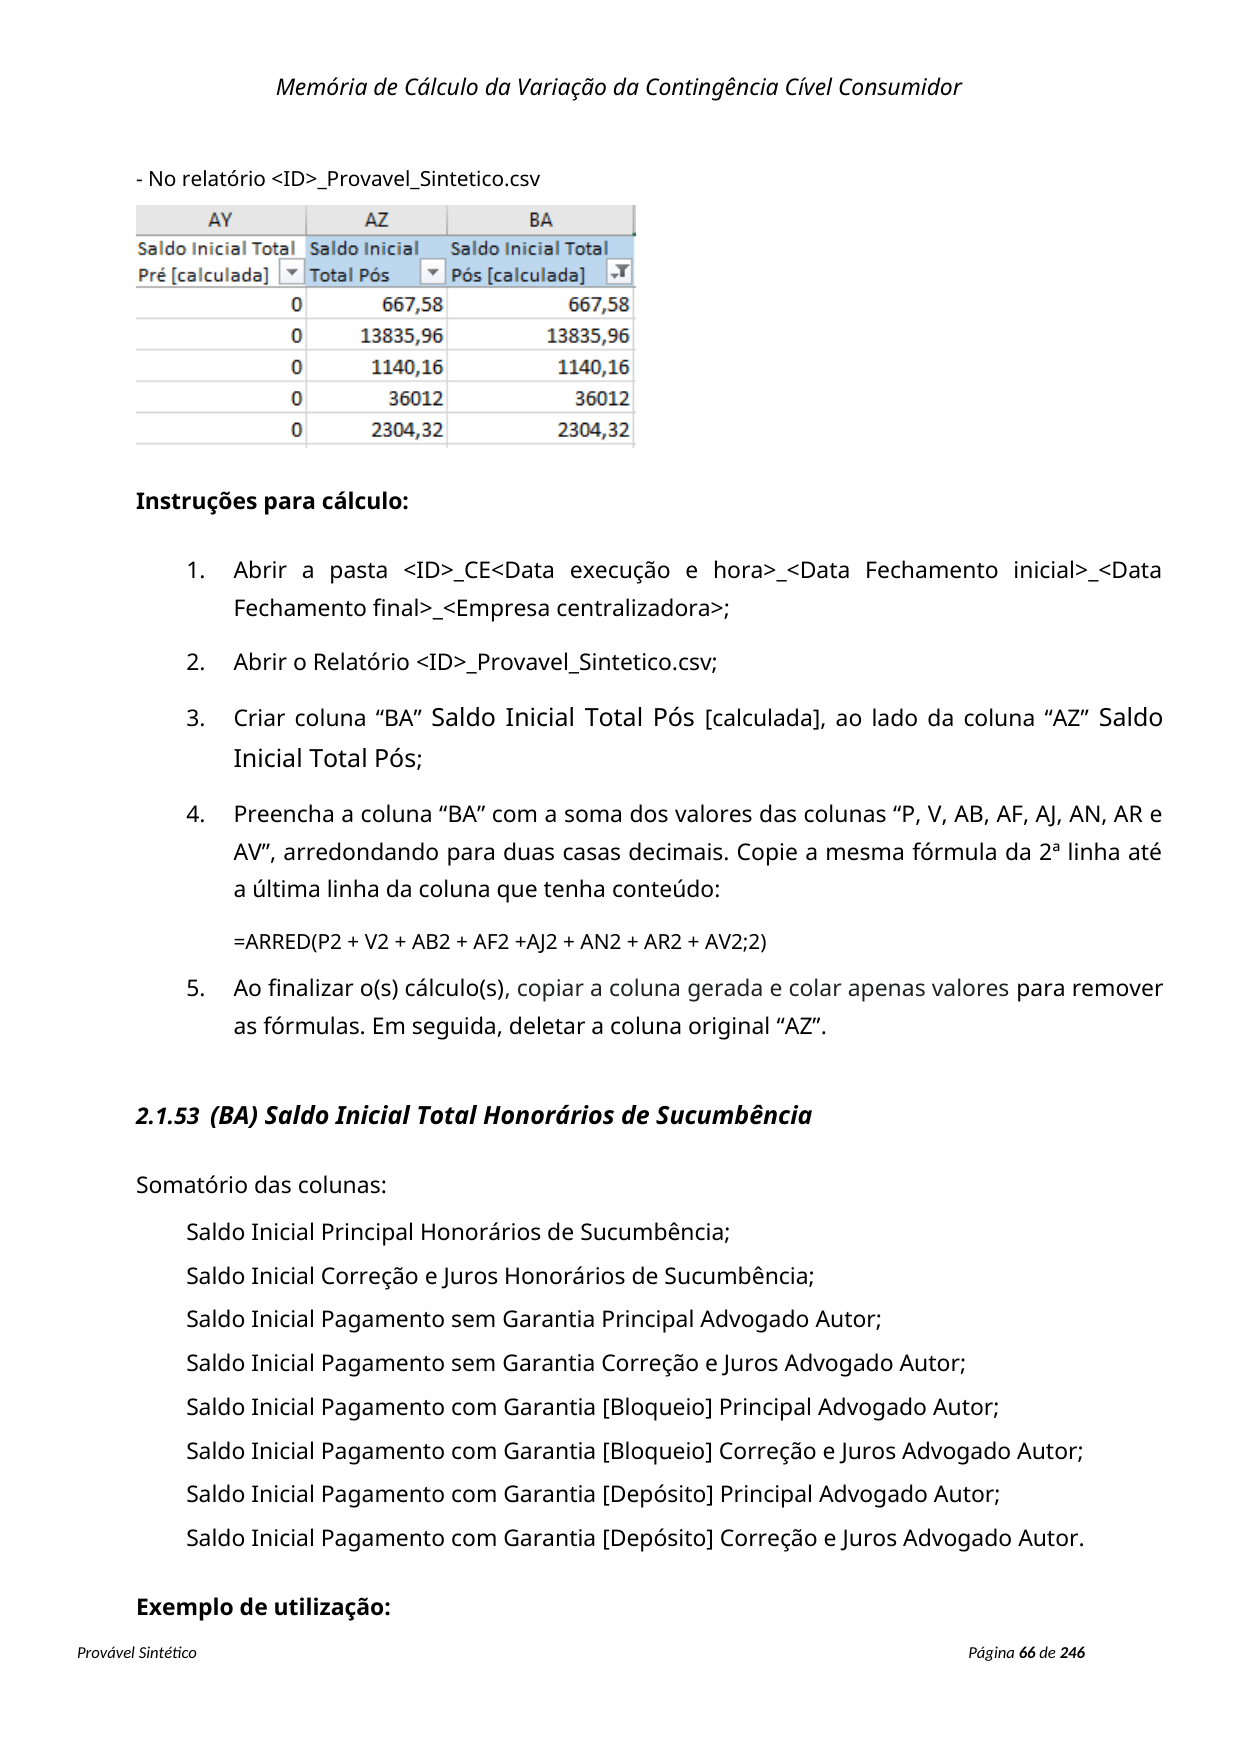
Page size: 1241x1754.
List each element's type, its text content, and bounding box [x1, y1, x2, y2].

text Saldo Inicial Pagamento sem Garantia Principal Advogado Autor; [186, 1303, 1163, 1334]
subtitle (BA) Saldo Inicial Total Honorários de Sucumbência [136, 1097, 1163, 1131]
text =ARRED(P2 + V2 + AB2 + AF2 +AJ2 + AN2 + AR2 + AV2;2) [159, 927, 1163, 956]
picture [135, 205, 636, 448]
text Saldo Inicial Pagamento com Garantia [Depósito] Principal Advogado Autor; [186, 1478, 1163, 1509]
text Saldo Inicial Pagamento com Garantia [Depósito] Correção e Juros Advogado Autor. [186, 1522, 1163, 1553]
text Somatório das colunas: [114, 1169, 1163, 1200]
text Saldo Inicial Principal Honorários de Sucumbência; [186, 1216, 1163, 1247]
text Saldo Inicial Correção e Juros Honorários de Sucumbência; [186, 1259, 1163, 1291]
text - No relatório <ID>_Provavel_Sintetico.csv [77, 164, 1163, 193]
list Ao finalizar o(s) cálculo(s), copiar a coluna gerada e colar apenas valores para remover as fórmulas. Em seguida, deletar a coluna original “AZ”. [186, 972, 1163, 1041]
list Abrir a pasta <ID>_CE<Data execução e hora>_<Data Fechamento inicial>_<Data Fechamento final>_<Empresa centralizadora>; [186, 554, 1163, 623]
list Criar coluna “BA” Saldo Inicial Total Pós [calculada], ao lado da coluna “AZ” Saldo Inicial Total Pós; [186, 700, 1163, 775]
text Exemplo de utilização: [136, 1591, 1163, 1622]
list Preencha a coluna “BA” com a soma dos valores das colunas “P, V, AB, AF, AJ, AN, AR e AV”, arredondando para duas casas decimais. Copie a mesma fórmula da 2ª linha até a última linha da coluna que tenha conteúdo: [186, 798, 1163, 904]
text Saldo Inicial Pagamento sem Garantia Correção e Juros Advogado Autor; [186, 1347, 1163, 1378]
list Abrir o Relatório <ID>_Provavel_Sintetico.csv; [186, 646, 1163, 677]
text Saldo Inicial Pagamento com Garantia [Bloqueio] Principal Advogado Autor; [186, 1391, 1163, 1422]
text Saldo Inicial Pagamento com Garantia [Bloqueio] Correção e Juros Advogado Autor; [186, 1434, 1163, 1466]
text Instruções para cálculo: [136, 485, 1163, 516]
